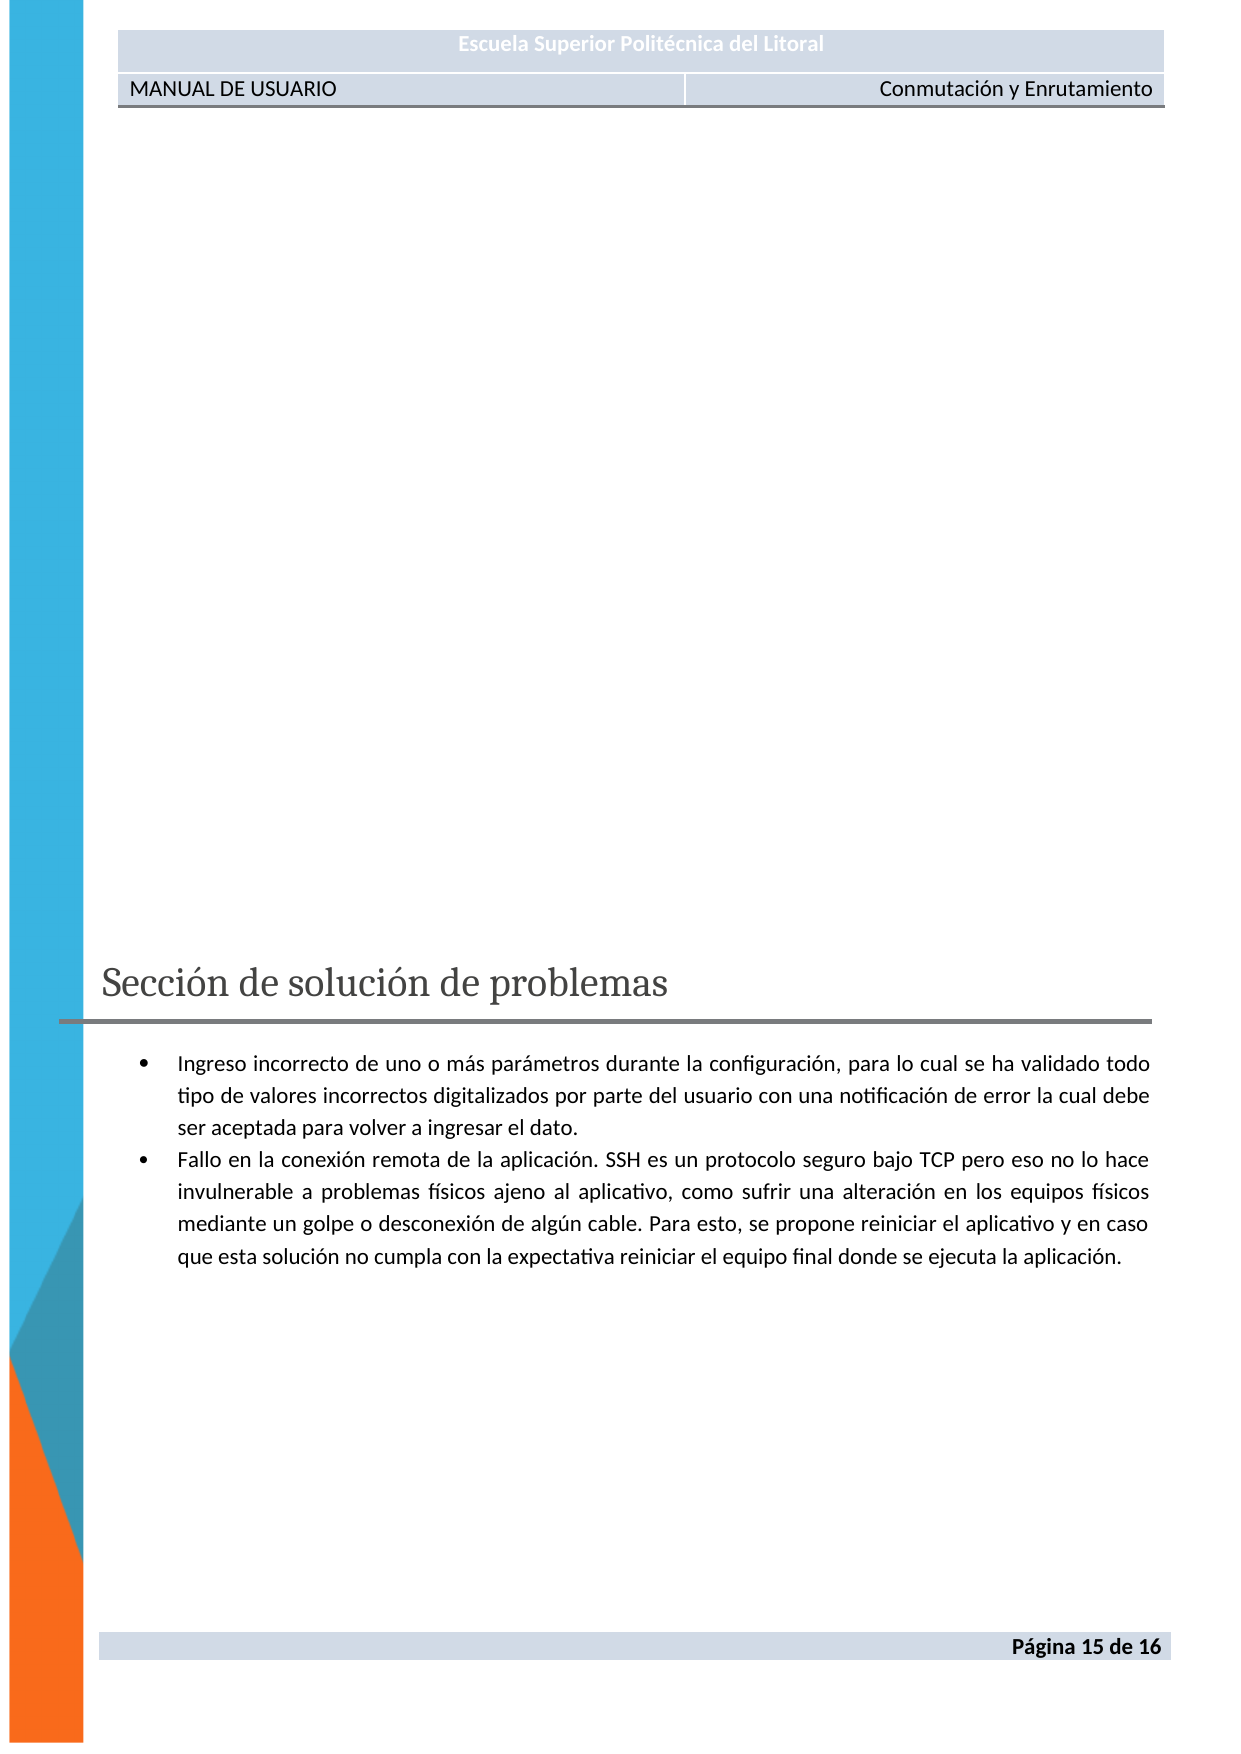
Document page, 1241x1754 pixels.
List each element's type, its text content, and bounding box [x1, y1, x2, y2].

subtitle Sección de solución de problemas [59, 958, 1152, 1019]
list Fallo en la conexión remota de la aplicación. SSH es un protocolo seguro bajo TCP pero eso no lo hace invulnerable a problemas físicos ajeno al aplicativo, como sufrir una alteración en los equipos físicos mediante un golpe o desconexión de algún cable. Para esto, se propone reiniciar el aplicativo y en caso que esta solución no cumpla con la expectativa reiniciar el equipo final donde se ejecuta la aplicación. [97, 1145, 1152, 1270]
picture [10, 0, 84, 1742]
list Ingreso incorrecto de uno o más parámetros durante la configuración, para lo cual se ha validado todo tipo de valores incorrectos digitalizados por parte del usuario con una notificación de error la cual debe ser aceptada para volver a ingresar el dato. [97, 1049, 1152, 1141]
